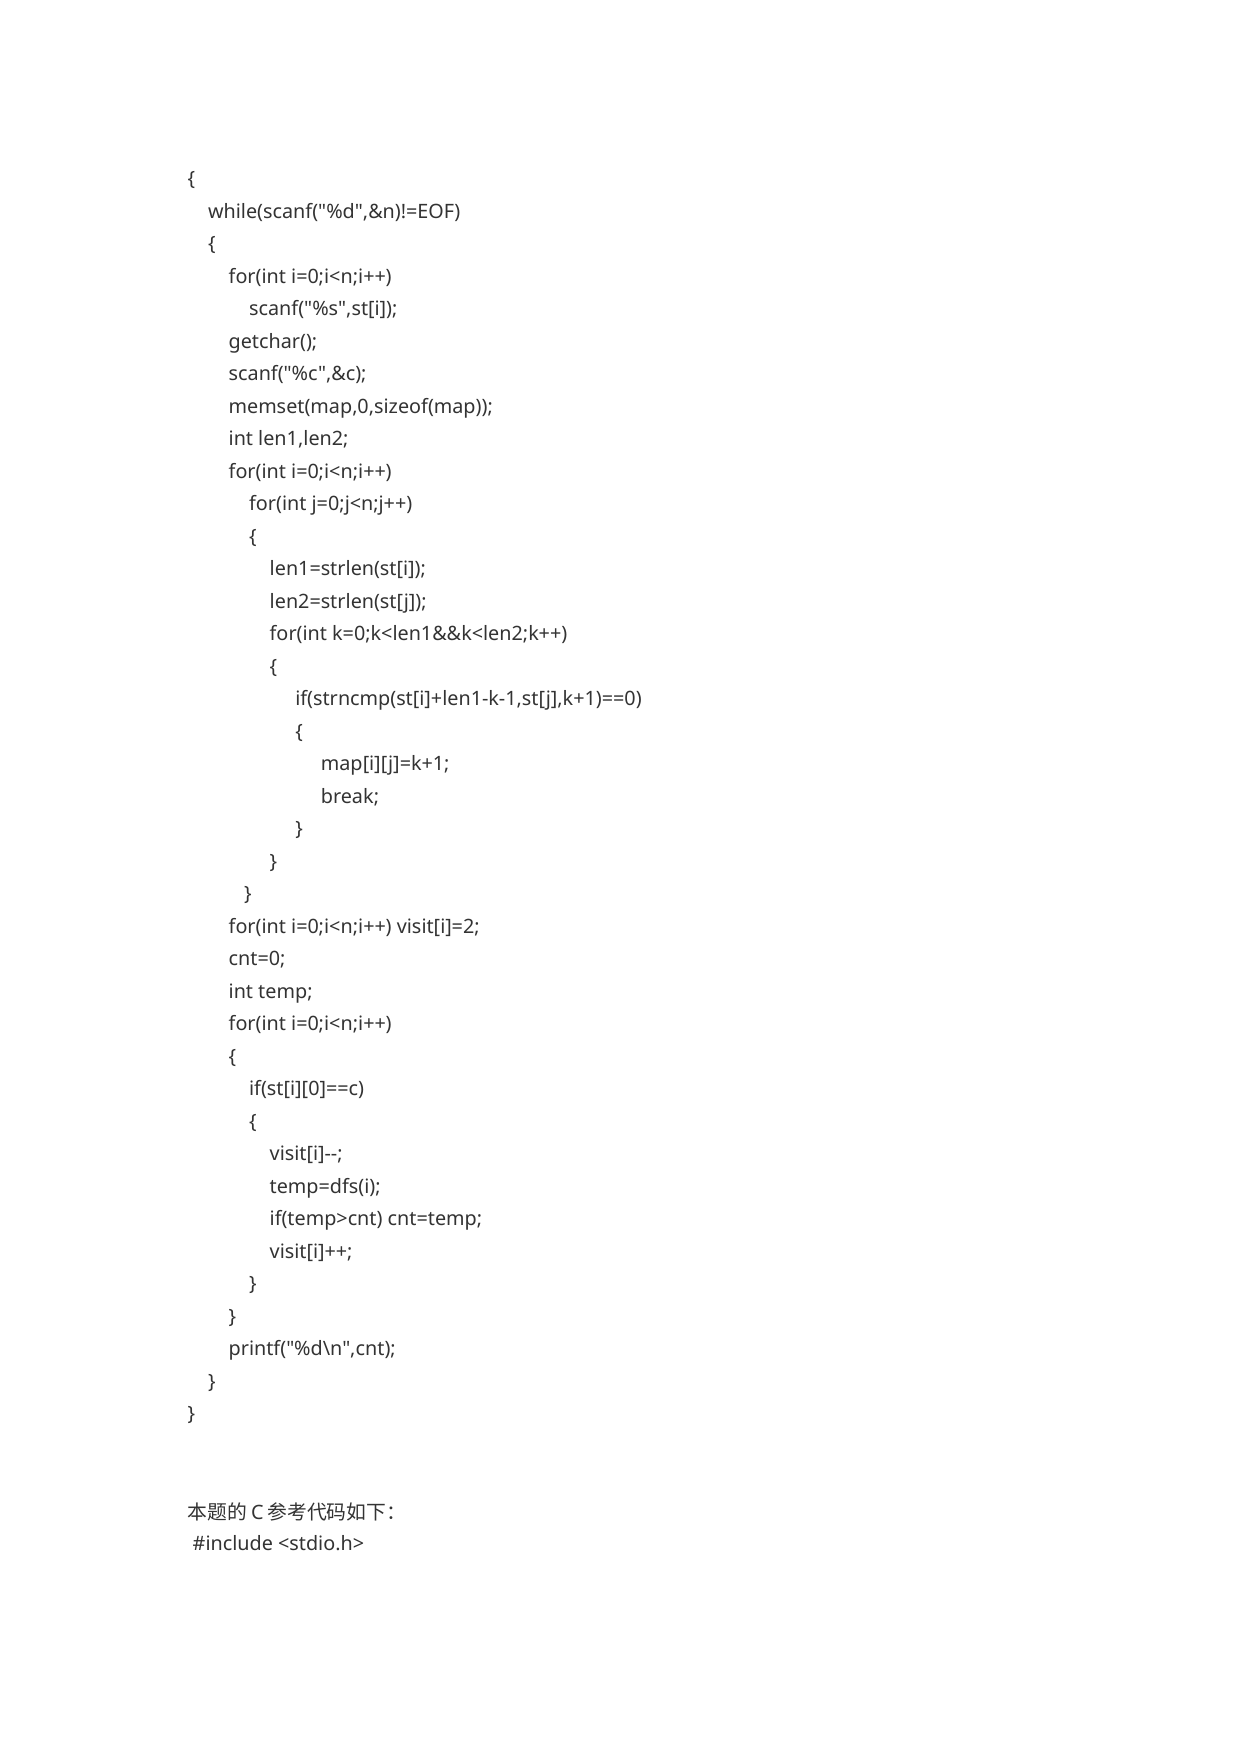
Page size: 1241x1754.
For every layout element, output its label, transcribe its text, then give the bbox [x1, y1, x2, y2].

text printf("%d\n",cnt); [187, 1332, 1053, 1364]
text visit[i]++; [187, 1234, 1053, 1267]
text map[i][j]=k+1; [187, 747, 1053, 779]
text { [187, 1104, 1053, 1137]
text } [187, 1397, 1053, 1429]
text int len1,len2; [187, 422, 1053, 454]
text len1=strlen(st[i]); [187, 552, 1053, 584]
text int temp; [187, 974, 1053, 1007]
text if(temp>cnt) cnt=temp; [187, 1202, 1053, 1234]
text for(int i=0;i<n;i++) visit[i]=2; [187, 909, 1053, 942]
text } [187, 812, 1053, 844]
text visit[i]--; [187, 1137, 1053, 1169]
text memset(map,0,sizeof(map)); [187, 389, 1053, 422]
text if(st[i][0]==c) [187, 1072, 1053, 1104]
text } [187, 844, 1053, 877]
text for(int i=0;i<n;i++) [187, 454, 1053, 487]
text { [187, 519, 1053, 552]
text { [187, 649, 1053, 682]
text len2=strlen(st[j]); [187, 584, 1053, 617]
text { [187, 162, 1053, 194]
text scanf("%s",st[i]); [187, 292, 1053, 324]
text for(int k=0;k<len1&&k<len2;k++) [187, 617, 1053, 649]
text } [187, 1267, 1053, 1299]
text for(int j=0;j<n;j++) [187, 487, 1053, 519]
text break; [187, 779, 1053, 812]
text { [187, 1039, 1053, 1072]
text { [187, 714, 1053, 747]
text for(int i=0;i<n;i++) [187, 259, 1053, 292]
text } [187, 1364, 1053, 1397]
text { [187, 227, 1053, 259]
text } [187, 1299, 1053, 1332]
text } [187, 877, 1053, 909]
text temp=dfs(i); [187, 1169, 1053, 1202]
text #include <stdio.h> [187, 1527, 1053, 1559]
text scanf("%c",&c); [187, 357, 1053, 389]
text cnt=0; [187, 942, 1053, 974]
text 本题的C参考代码如下： [187, 1494, 1053, 1527]
text if(strncmp(st[i]+len1-k-1,st[j],k+1)==0) [187, 682, 1053, 714]
text getchar(); [187, 324, 1053, 357]
text for(int i=0;i<n;i++) [187, 1007, 1053, 1039]
text while(scanf("%d",&n)!=EOF) [187, 194, 1053, 227]
